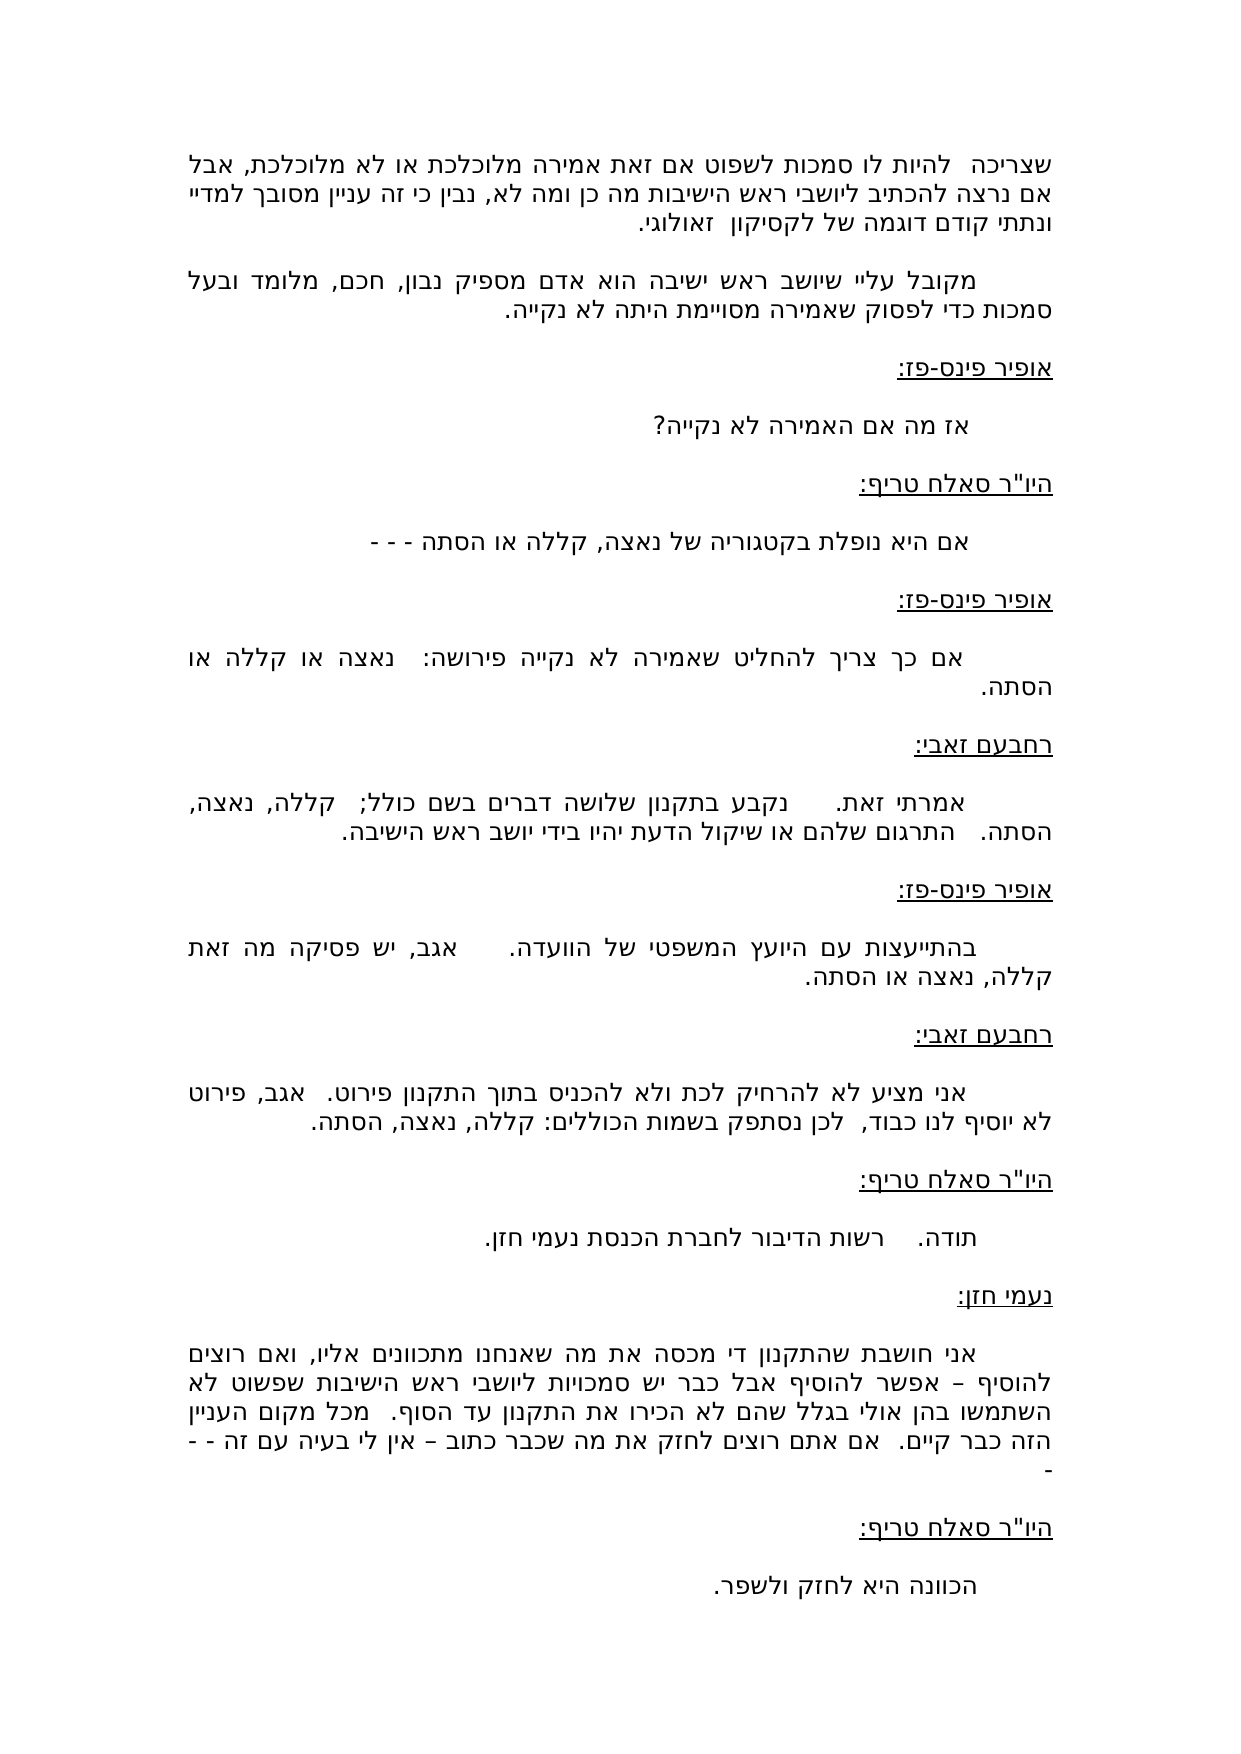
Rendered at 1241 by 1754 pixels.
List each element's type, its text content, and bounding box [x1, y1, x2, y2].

text שצריכה להיות לו סמכות לשפוט אם זאת אמירה מלוכלכת או לא מלוכלכת, אבל אם נרצה להכתיב ליושבי ראש הישיבות מה כן ומה לא, נבין כי זה עניין מסובך למדיי ונתתי קודם דוגמה של לקסיקון זאולוגי. [187, 150, 1053, 237]
text אופיר פינס-פז: [187, 353, 1053, 382]
text אני מציע לא להרחיק לכת ולא להכניס בתוך התקנון פירוט. אגב, פירוט לא יוסיף לנו כבוד, לכן נסתפק בשמות הכוללים: קללה, נאצה, הסתה. [187, 1078, 1053, 1136]
text אז מה אם האמירה לא נקייה? [187, 411, 1053, 440]
text אני חושבת שהתקנון די מכסה את מה שאנחנו מתכוונים אליו, ואם רוצים להוסיף – אפשר להוסיף אבל כבר יש סמכויות ליושבי ראש הישיבות שפשוט לא השתמשו בהן אולי בגלל שהם לא הכירו את התקנון עד הסוף. מכל מקום העניין הזה כבר קיים. אם אתם רוצים לחזק את מה שכבר כתוב – אין לי בעיה עם זה - - - [187, 1339, 1053, 1484]
text אם היא נופלת בקטגוריה של נאצה, קללה או הסתה - - - [187, 527, 1053, 556]
text אופיר פינס-פז: [187, 875, 1053, 904]
text אופיר פינס-פז: [187, 585, 1053, 614]
text היו"ר סאלח טריף: [187, 1165, 1053, 1194]
text אמרתי זאת. נקבע בתקנון שלושה דברים בשם כולל; קללה, נאצה, הסתה. התרגום שלהם או שיקול הדעת יהיו בידי יושב ראש הישיבה. [187, 788, 1053, 846]
text היו"ר סאלח טריף: [187, 469, 1053, 498]
text נעמי חזן: [187, 1281, 1053, 1310]
text בהתייעצות עם היועץ המשפטי של הוועדה. אגב, יש פסיקה מה זאת קללה, נאצה או הסתה. [187, 933, 1053, 991]
text תודה. רשות הדיבור לחברת הכנסת נעמי חזן. [187, 1223, 1053, 1252]
text היו"ר סאלח טריף: [187, 1513, 1053, 1542]
text הכוונה היא לחזק ולשפר. [187, 1571, 1053, 1600]
text רחבעם זאבי: [187, 730, 1053, 759]
text רחבעם זאבי: [187, 1020, 1053, 1049]
text מקובל עליי שיושב ראש ישיבה הוא אדם מספיק נבון, חכם, מלומד ובעל סמכות כדי לפסוק שאמירה מסויימת היתה לא נקייה. [187, 266, 1053, 324]
text אם כך צריך להחליט שאמירה לא נקייה פירושה: נאצה או קללה או הסתה. [187, 643, 1053, 701]
